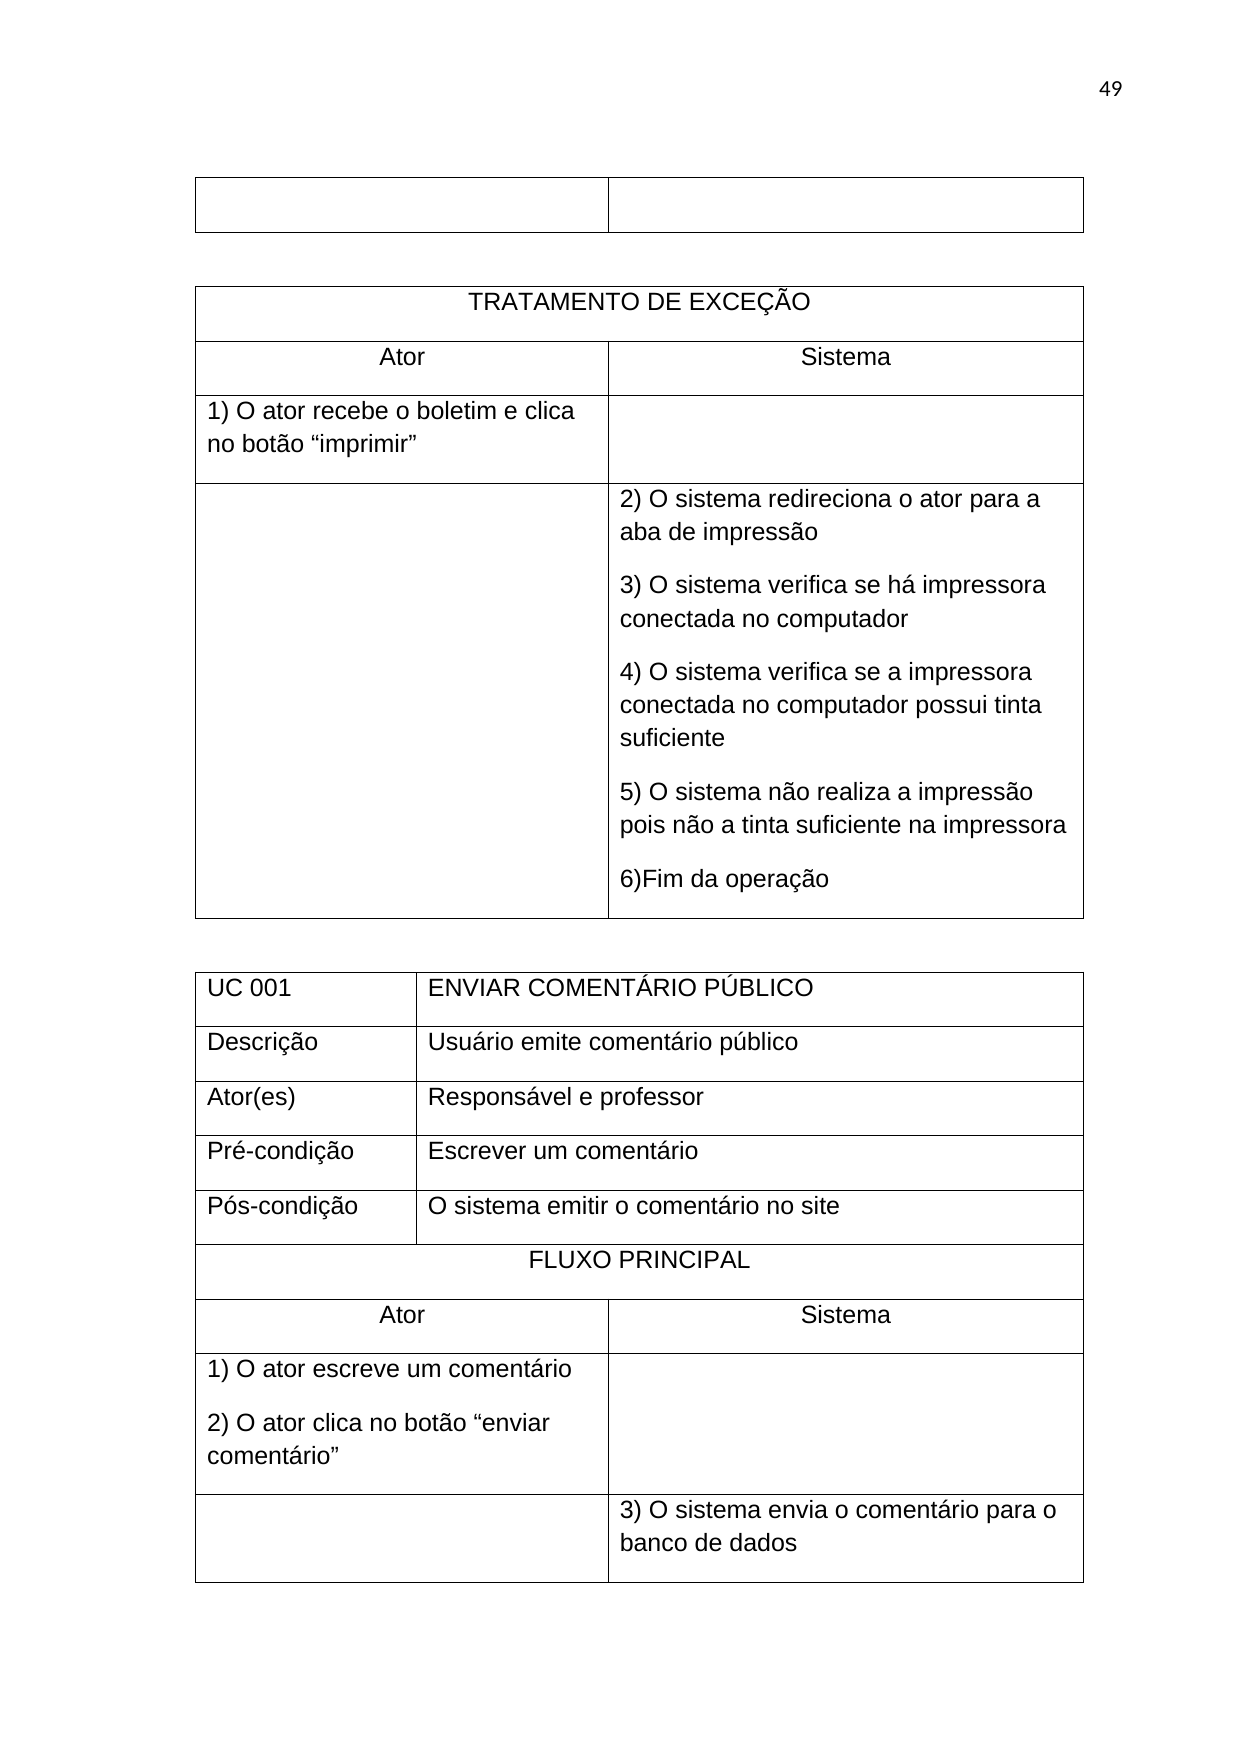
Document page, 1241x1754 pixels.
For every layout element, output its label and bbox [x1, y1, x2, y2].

table_cell [417, 1082, 1083, 1135]
table_cell [609, 342, 1083, 395]
table_cell [609, 396, 1083, 483]
table_cell [196, 178, 608, 232]
table_cell [196, 1354, 608, 1494]
table_cell [196, 1495, 608, 1582]
table_cell [196, 1245, 1083, 1298]
table_cell [417, 1191, 1083, 1244]
table_cell [196, 342, 608, 395]
table_cell [196, 1300, 608, 1353]
table_header [196, 287, 1083, 341]
table_cell [609, 1495, 1083, 1582]
table_header [417, 973, 1083, 1026]
table_cell [417, 1027, 1083, 1081]
table_cell [196, 1191, 416, 1244]
table_cell [609, 484, 1083, 918]
table_cell [196, 1082, 416, 1135]
table_cell [609, 1354, 1083, 1494]
table_cell [196, 484, 608, 918]
table_cell [196, 396, 608, 483]
table_cell [609, 1300, 1083, 1353]
table_cell [196, 1136, 416, 1189]
table_cell [196, 1027, 416, 1081]
table_cell [609, 178, 1083, 232]
table_cell [417, 1136, 1083, 1189]
table_header [196, 973, 416, 1026]
